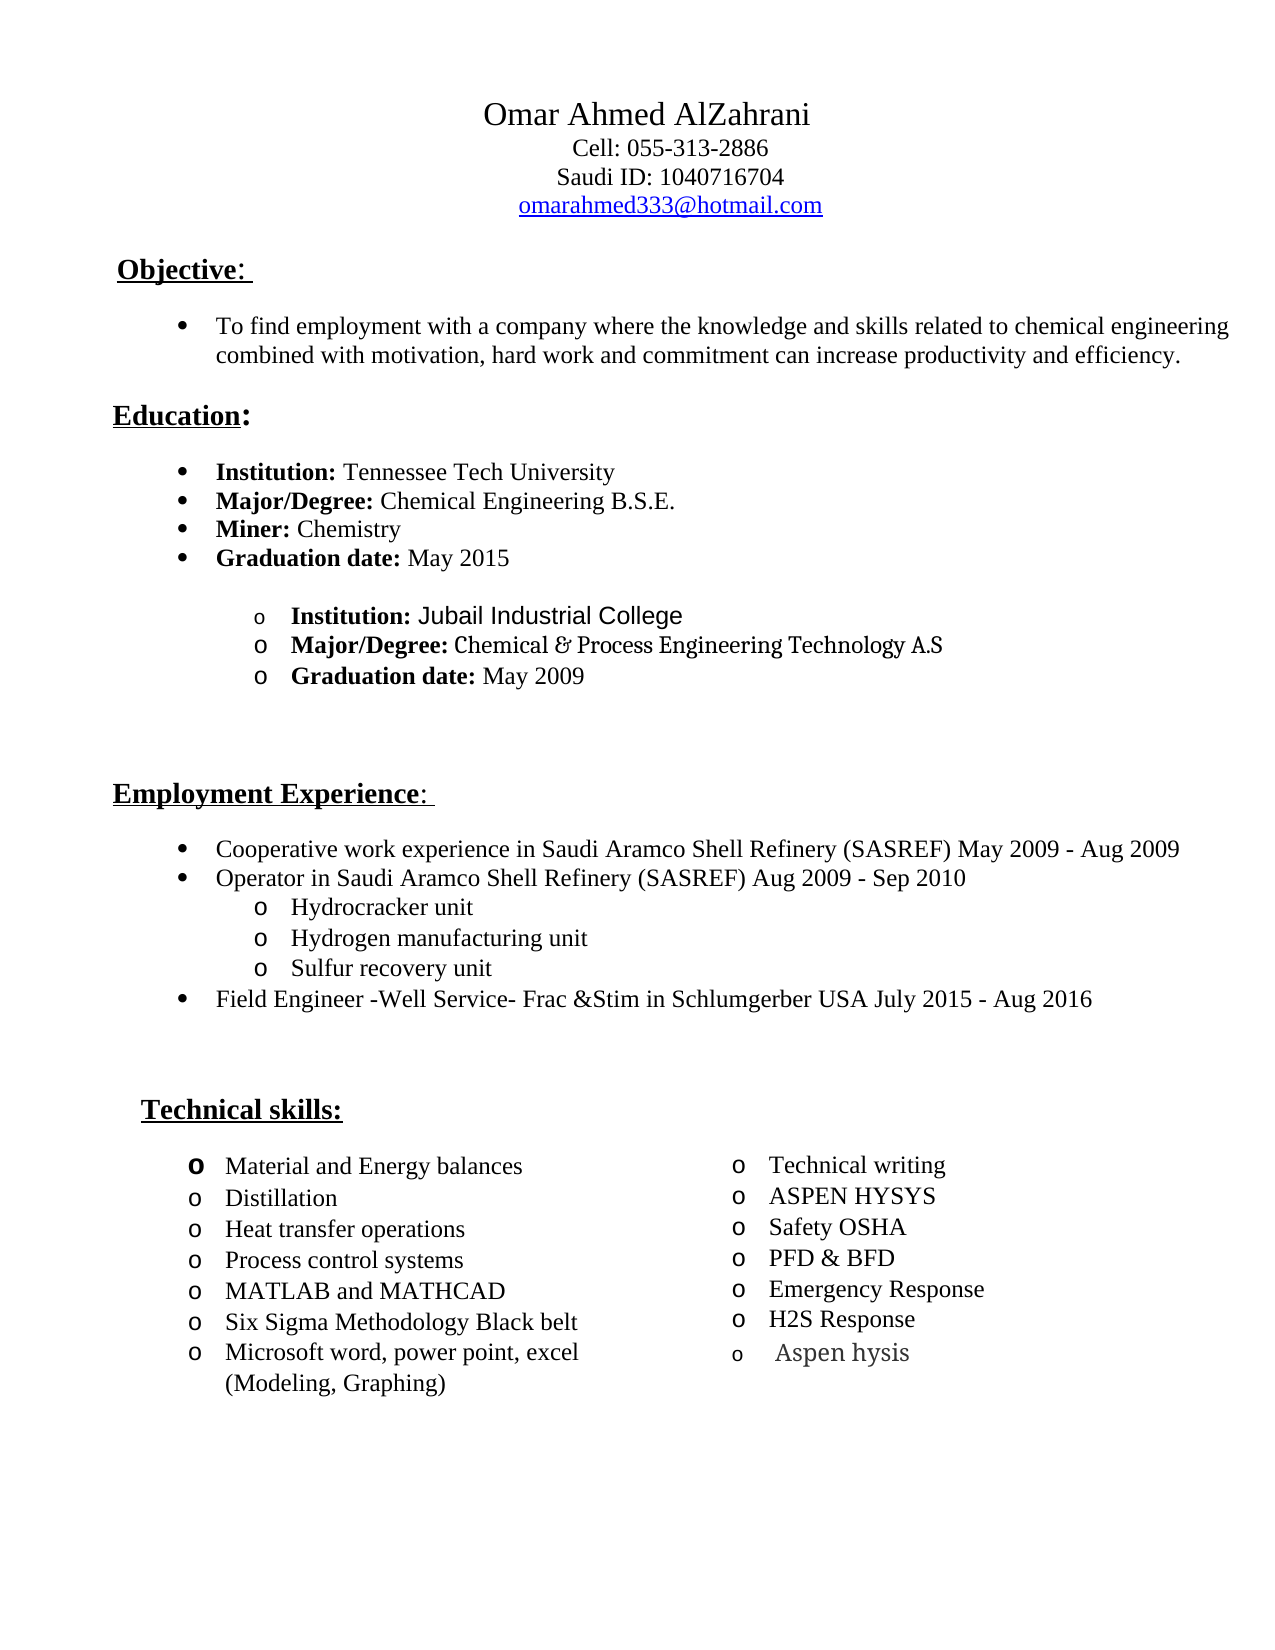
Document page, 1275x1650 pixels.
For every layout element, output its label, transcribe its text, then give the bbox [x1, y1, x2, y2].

list Institution: Tennessee Tech University [178, 457, 1275, 486]
text Objective: [112, 248, 1256, 286]
list Emergency Response [731, 1274, 1153, 1304]
text Technical skills: [141, 1092, 1153, 1125]
text Cell: 055-313-2886 [141, 133, 1200, 162]
text Saudi ID: 1040716704 [141, 162, 1200, 190]
list Major/Degree: Chemical & Process Engineering Technology A.S [253, 631, 1153, 661]
list Material and Energy balances [187, 1150, 609, 1183]
list MATLAB and MATHCAD [187, 1276, 609, 1307]
list Aspen hysis [731, 1335, 1153, 1368]
text Omar Ahmed AlZahrani [141, 94, 1153, 133]
list Microsoft word, power point, excel (Modeling, Graphing) [187, 1337, 609, 1397]
list Graduation date: May 2015 [178, 543, 1153, 572]
list Safety OSHA [731, 1212, 1153, 1243]
text Employment Experience: [112, 776, 1153, 809]
list Field Engineer -Well Service- Frac &Stim in Schlumgerber USA July 2015 - Aug 2016 [178, 984, 1153, 1013]
list To find employment with a company where the knowledge and skills related to chemical engineering combined with motivation, hard work and commitment can increase productivity and efficiency. [178, 311, 1256, 369]
list Technical writing [731, 1150, 1153, 1181]
text omarahmed333@hotmail.com [141, 190, 1200, 219]
list Miner: Chemistry [178, 514, 1153, 543]
list Process control systems [187, 1245, 609, 1276]
list Operator in Saudi Aramco Shell Refinery (SASREF) Aug 2009 - Sep 2010 [178, 863, 1181, 892]
list PFD & BFD [731, 1243, 1153, 1274]
list ASPEN HYSYS [731, 1181, 1153, 1212]
list Graduation date: May 2009 [253, 661, 1153, 692]
list Major/Degree: Chemical Engineering B.S.E. [178, 486, 1153, 514]
list Distillation [187, 1183, 609, 1214]
list Heat transfer operations [187, 1214, 609, 1245]
text Education:  [112, 394, 1153, 432]
list Sulfur recovery unit [253, 953, 1153, 984]
list Hydrocracker unit [253, 892, 1153, 923]
list H2S Response [731, 1304, 1153, 1335]
list Six Sigma Methodology Black belt [187, 1307, 609, 1337]
list Cooperative work experience in Saudi Aramco Shell Refinery (SASREF) May 2009 - Aug 2009 [178, 834, 1181, 863]
list Institution: Jubail Industrial College [253, 601, 1153, 631]
list Hydrogen manufacturing unit [253, 923, 1153, 953]
